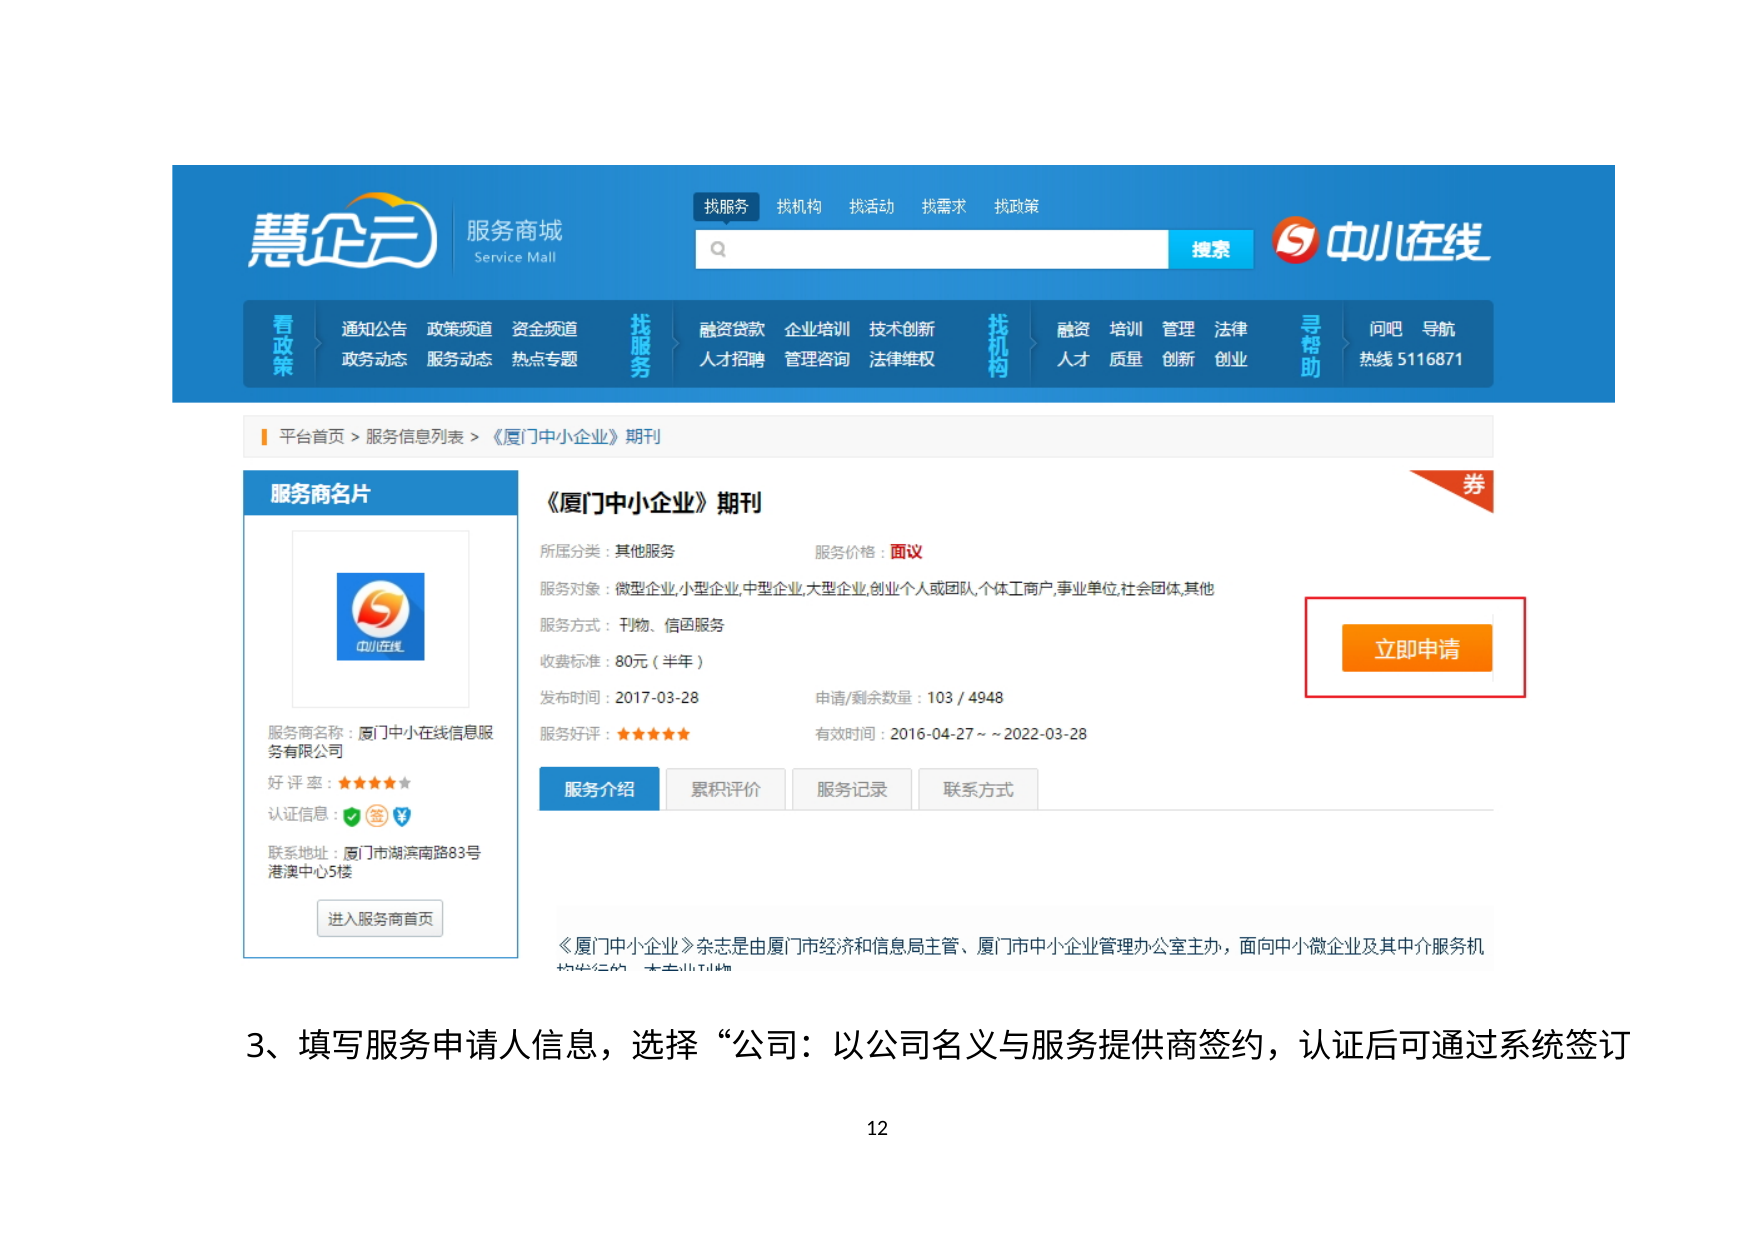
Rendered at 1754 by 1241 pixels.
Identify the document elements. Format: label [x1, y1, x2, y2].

text [112, 1010, 1641, 1075]
picture [172, 165, 1615, 971]
